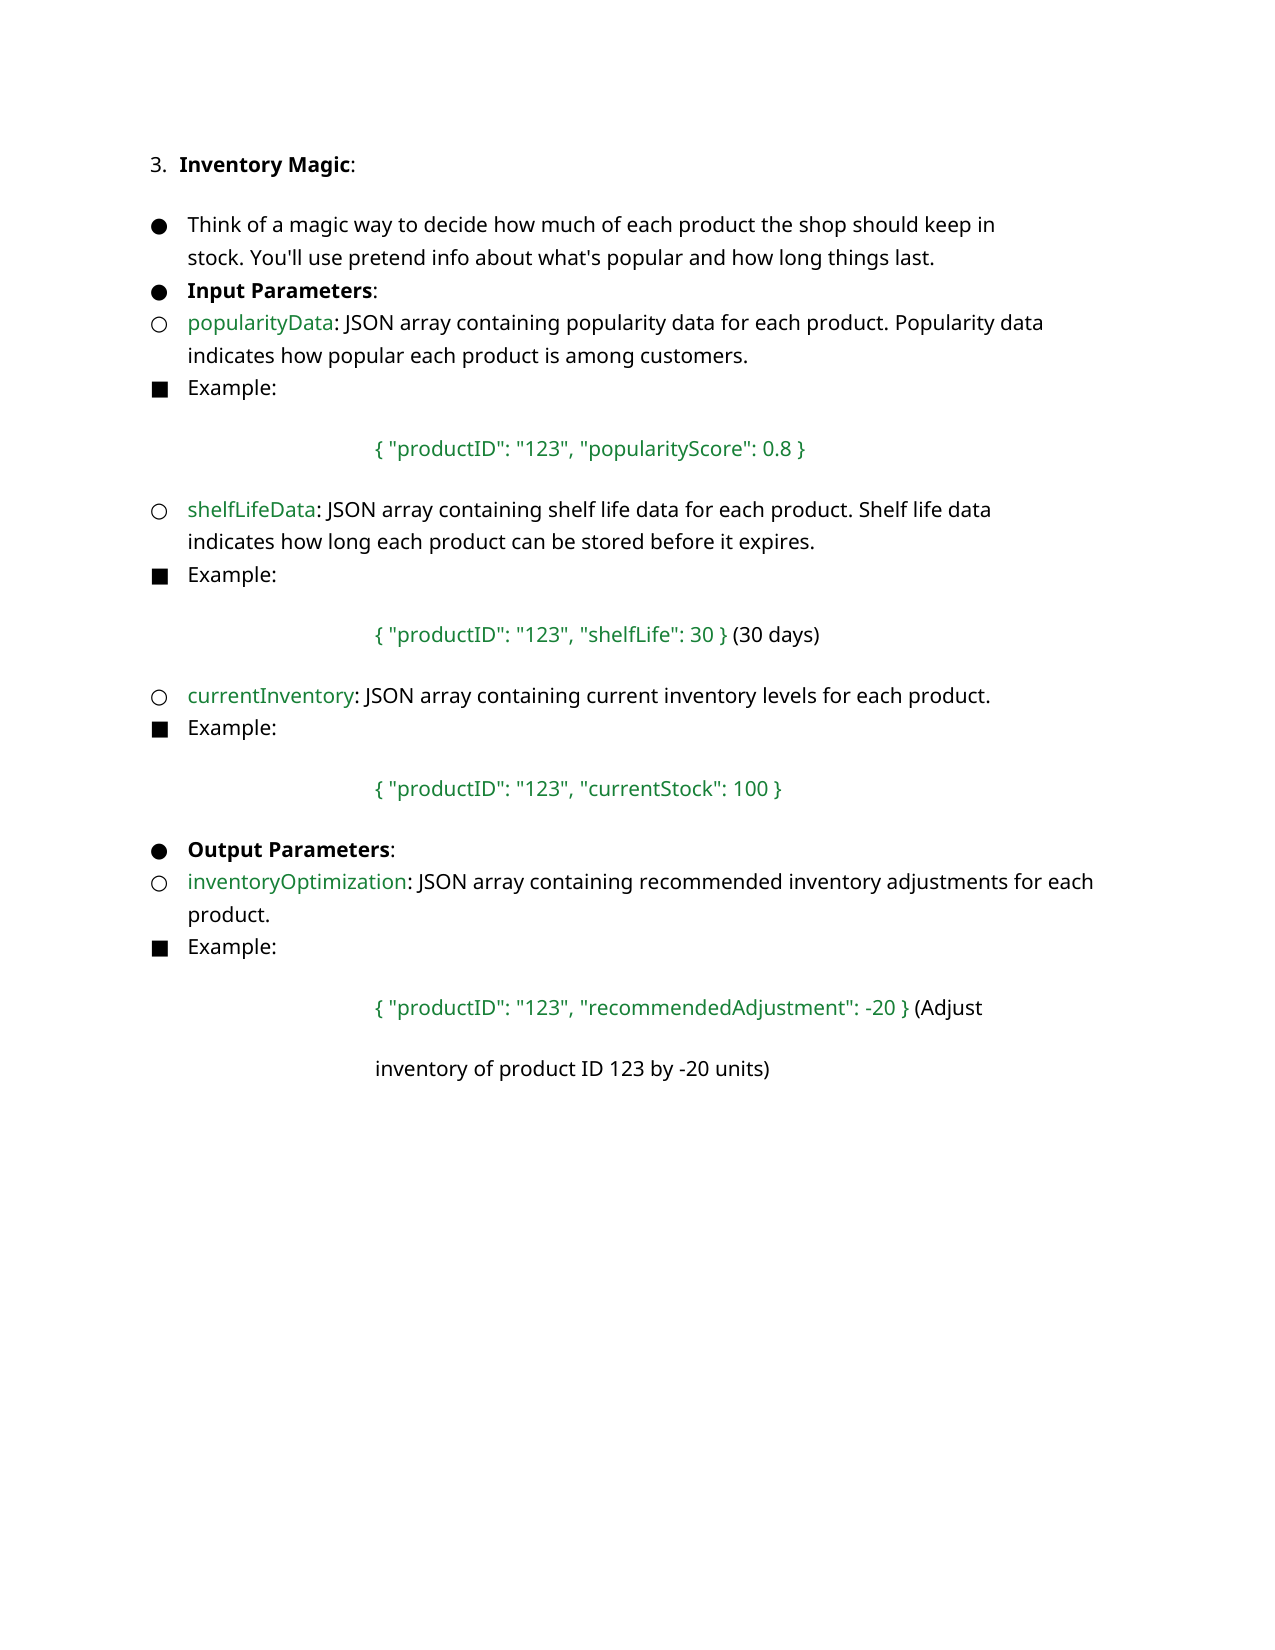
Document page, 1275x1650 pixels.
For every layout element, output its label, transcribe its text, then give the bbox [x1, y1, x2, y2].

text { "productID": "123", "recommendedAdjustment": -20 } (Adjust inventory of product ID 123 by -20 units) [375, 993, 1015, 1082]
text { "productID": "123", "shelfLife": 30 } (30 days) [375, 621, 1131, 649]
subtitle Output Parameters: [150, 835, 1131, 863]
text { "productID": "123", "currentStock": 100 } [375, 774, 1131, 803]
list Think of a magic way to decide how much of each product the shop should keep in stock. You'll use pretend info about what's popular and how long things last. [150, 211, 1056, 272]
text { "productID": "123", "popularityScore": 0.8 } [375, 434, 1131, 462]
list inventoryOptimization: JSON array containing recommended inventory adjustments for each product. [150, 867, 1104, 928]
list Example: [150, 932, 1131, 961]
subtitle Inventory Magic: [150, 150, 1131, 178]
list popularityData: JSON array containing popularity data for each product. Popularity data indicates how popular each product is among customers. [150, 308, 1110, 369]
subtitle Input Parameters: [150, 276, 1131, 304]
list currentInventory: JSON array containing current inventory levels for each product. [150, 681, 1131, 710]
list Example: [150, 713, 1131, 742]
list Example: [150, 373, 1131, 402]
list Example: [150, 560, 1131, 588]
list shelfLifeData: JSON array containing shelf life data for each product. Shelf life data indicates how long each product can be stored before it expires. [150, 495, 1061, 556]
